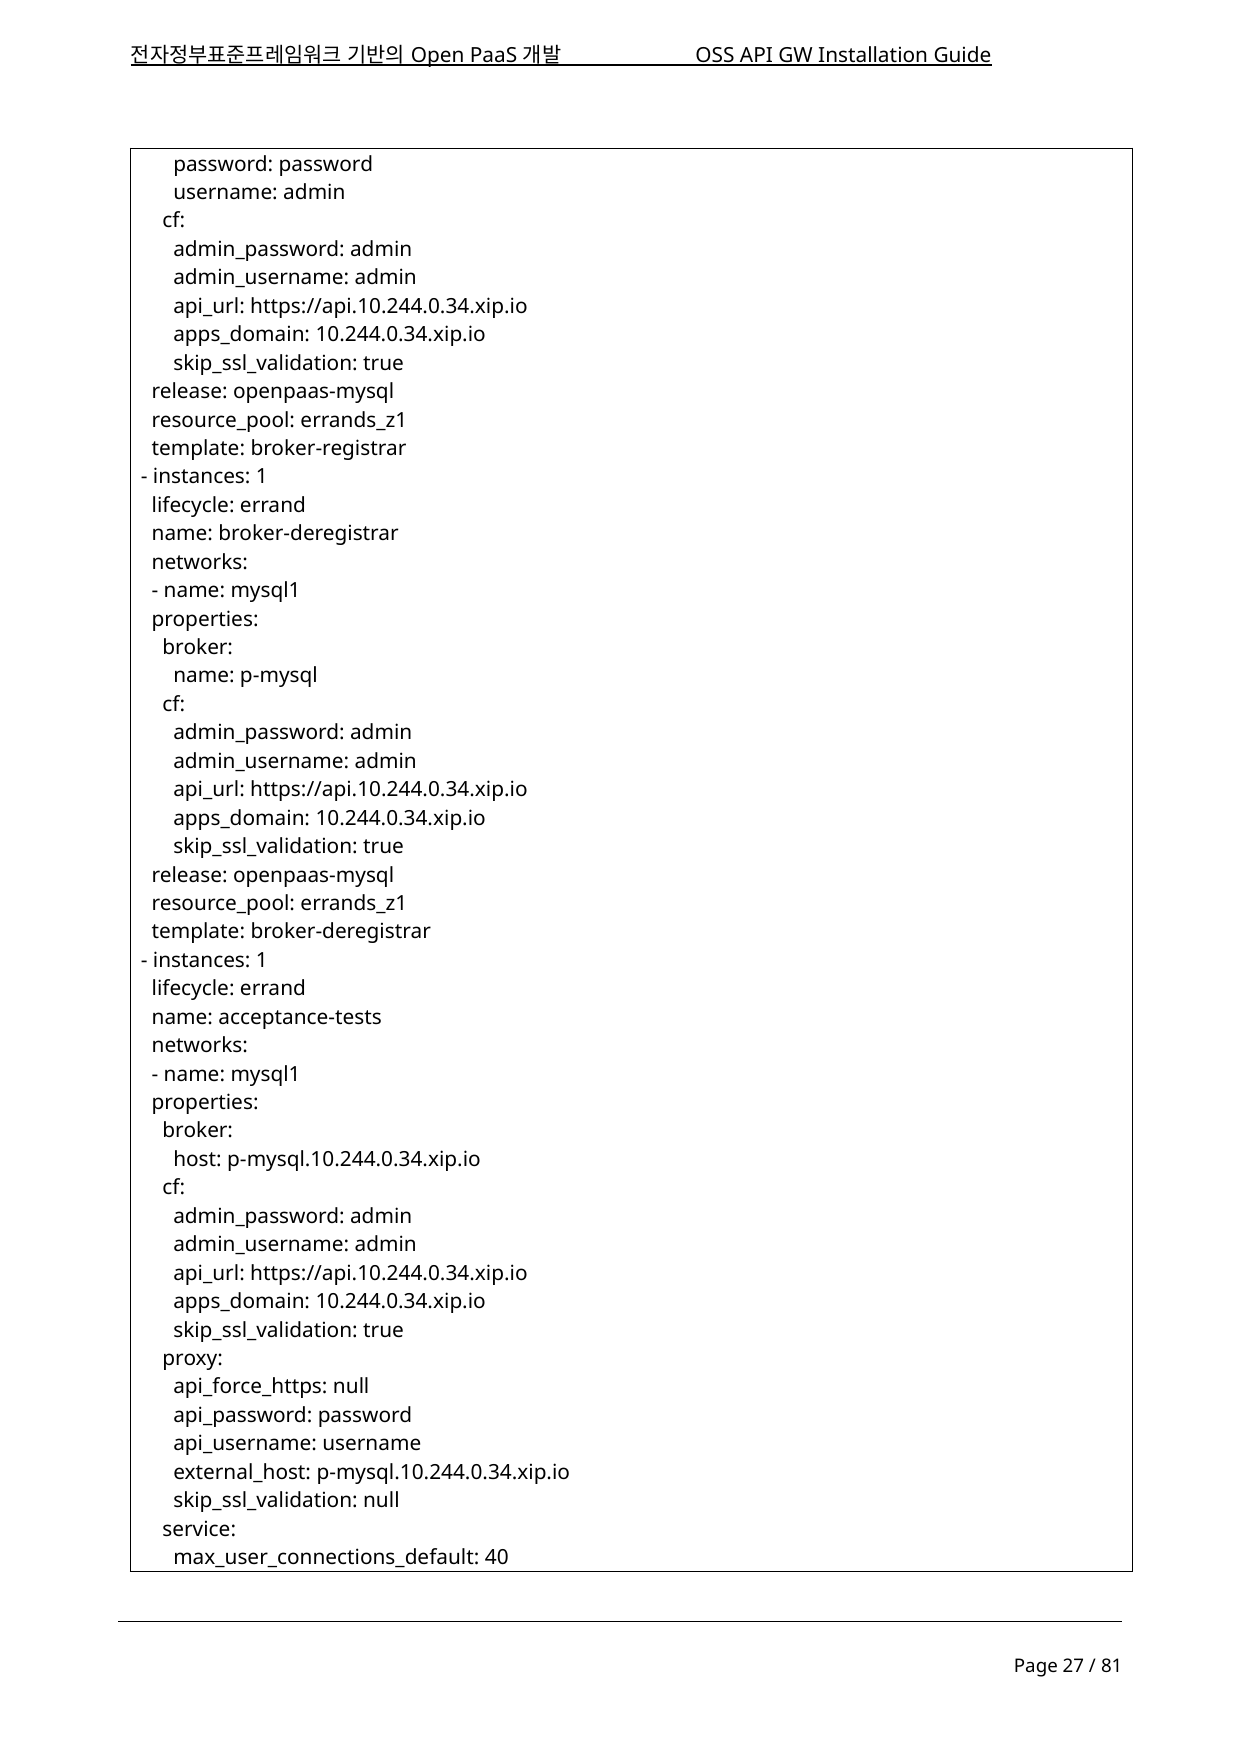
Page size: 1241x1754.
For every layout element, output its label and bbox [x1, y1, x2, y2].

table_header [131, 149, 1132, 1571]
